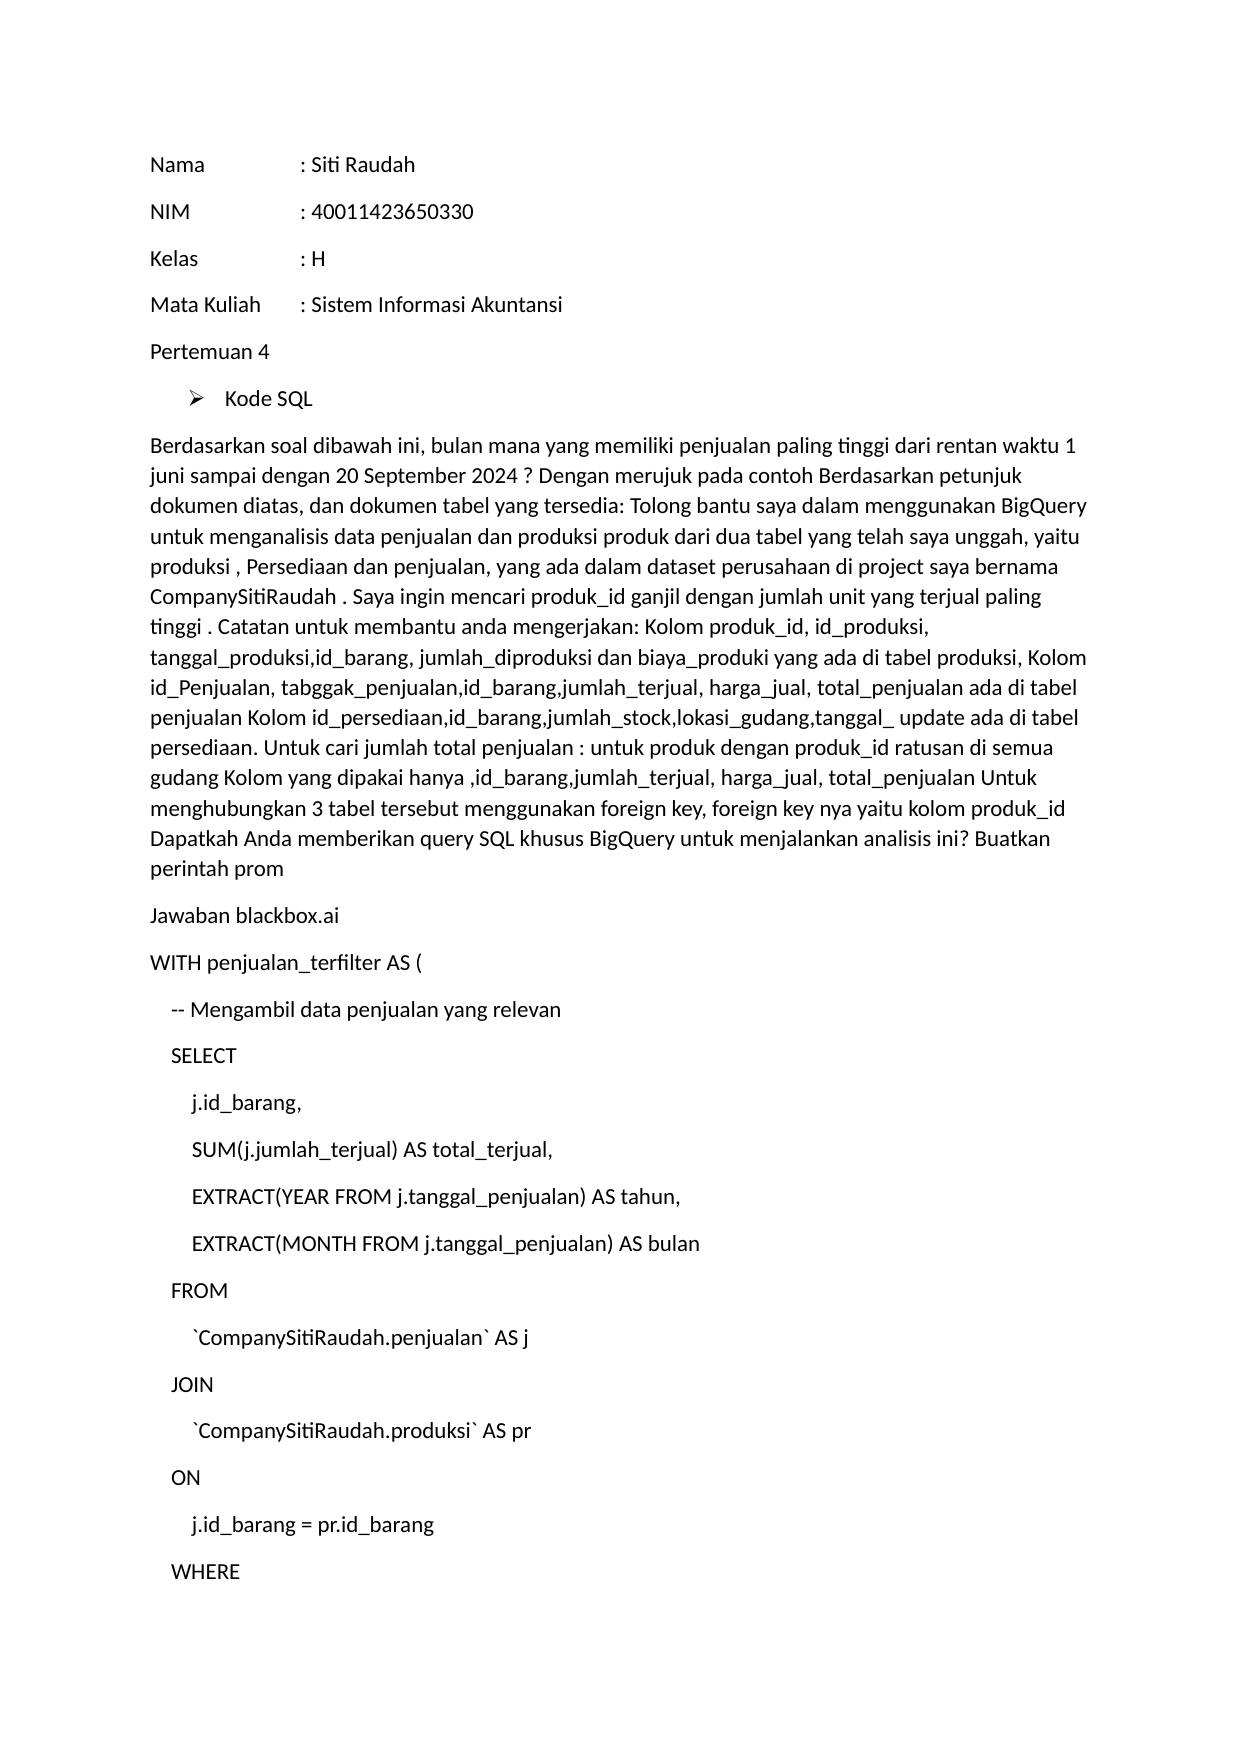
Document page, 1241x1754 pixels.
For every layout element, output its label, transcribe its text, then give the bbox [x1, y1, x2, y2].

text SELECT [150, 1042, 1090, 1070]
text -- Mengambil data penjualan yang relevan [150, 995, 1090, 1023]
text ON [150, 1463, 1090, 1492]
text `CompanySitiRaudah.penjualan` AS j [150, 1323, 1090, 1351]
text WITH penjualan_terfilter AS ( [150, 948, 1090, 976]
text Jawaban blackbox.ai [150, 901, 1090, 929]
text SUM(j.jumlah_terjual) AS total_terjual, [150, 1135, 1090, 1163]
text WHERE [150, 1557, 1090, 1585]
text `CompanySitiRaudah.produksi` AS pr [150, 1417, 1090, 1445]
text Nama : Siti Raudah [150, 150, 1090, 178]
text Pertemuan 4 [150, 337, 1090, 366]
text Mata Kuliah : Sistem Informasi Akuntansi [150, 291, 1090, 319]
text Kelas : H [150, 244, 1090, 272]
text JOIN [150, 1370, 1090, 1398]
text j.id_barang, [150, 1088, 1090, 1117]
text EXTRACT(YEAR FROM j.tanggal_penjualan) AS tahun, [150, 1182, 1090, 1210]
text FROM [150, 1276, 1090, 1304]
text NIM : 40011423650330 [150, 197, 1090, 225]
text j.id_barang = pr.id_barang [150, 1510, 1090, 1538]
list Kode SQL [187, 384, 1090, 412]
text EXTRACT(MONTH FROM j.tanggal_penjualan) AS bulan [150, 1229, 1090, 1257]
text Berdasarkan soal dibawah ini, bulan mana yang memiliki penjualan paling tinggi dari rentan waktu 1 juni sampai dengan 20 September 2024 ? Dengan merujuk pada contoh Berdasarkan petunjuk dokumen diatas, dan dokumen tabel yang tersedia: Tolong bantu saya dalam menggunakan BigQuery untuk menganalisis data penjualan dan produksi produk dari dua tabel yang telah saya unggah, yaitu produksi , Persediaan dan penjualan, yang ada dalam dataset perusahaan di project saya bernama CompanySitiRaudah . Saya ingin mencari produk_id ganjil dengan jumlah unit yang terjual paling tinggi . Catatan untuk membantu anda mengerjakan: Kolom produk_id, id_produksi, tanggal_produksi,id_barang, jumlah_diproduksi dan biaya_produki yang ada di tabel produksi, Kolom id_Penjualan, tabggak_penjualan,id_barang,jumlah_terjual, harga_jual, total_penjualan ada di tabel penjualan Kolom id_persediaan,id_barang,jumlah_stock,lokasi_gudang,tanggal_ update ada di tabel persediaan. Untuk cari jumlah total penjualan : untuk produk dengan produk_id ratusan di semua gudang Kolom yang dipakai hanya ,id_barang,jumlah_terjual, harga_jual, total_penjualan Untuk menghubungkan 3 tabel tersebut menggunakan foreign key, foreign key nya yaitu kolom produk_id Dapatkah Anda memberikan query SQL khusus BigQuery untuk menjalankan analisis ini? Buatkan perintah prom [150, 431, 1090, 882]
